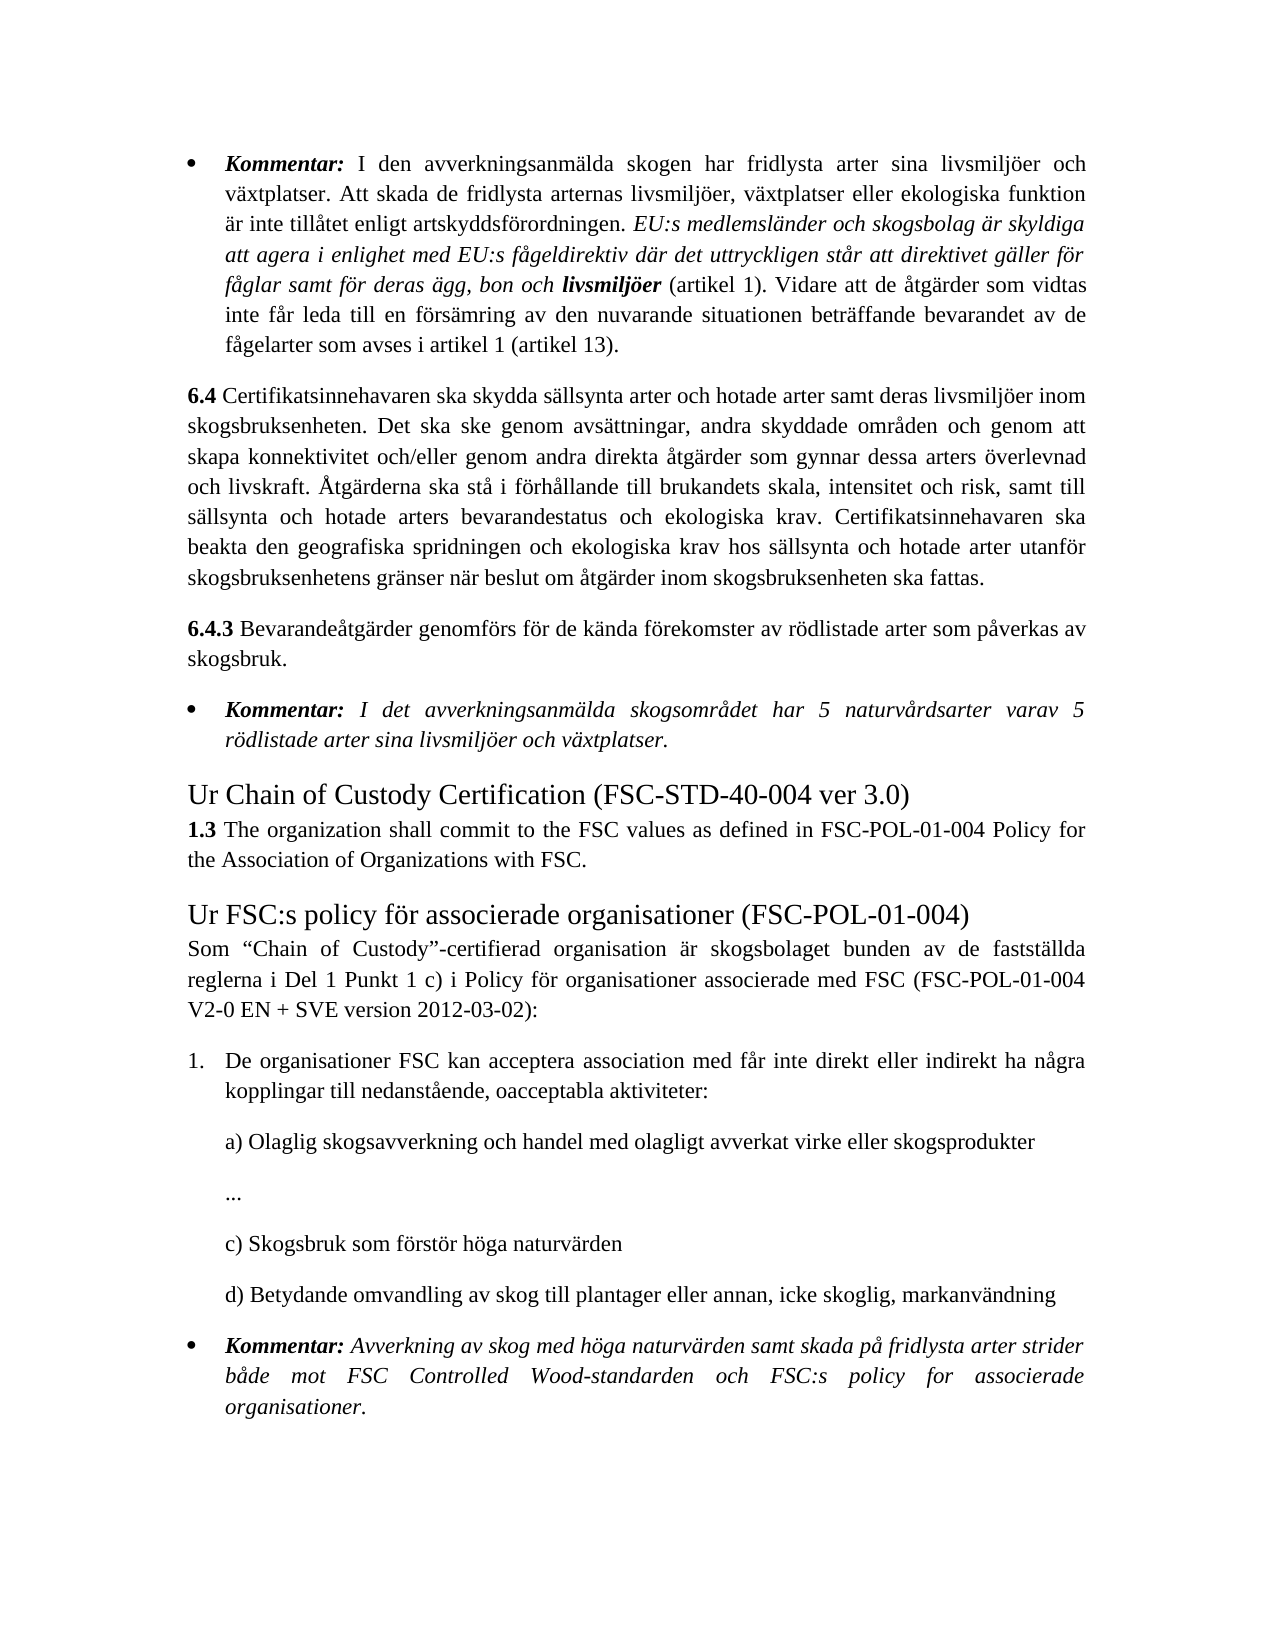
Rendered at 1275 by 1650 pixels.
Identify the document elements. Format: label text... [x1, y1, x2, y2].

list Kommentar: I det avverkningsanmälda skogsområdet har 5 naturvårdsarter varav 5 rödlistade arter sina livsmiljöer och växtplatser. [187, 696, 1087, 752]
text d) Betydande omvandling av skog till plantager eller annan, icke skoglig, markanvändning [225, 1281, 1087, 1308]
list De organisationer FSC kan acceptera association med får inte direkt eller indirekt ha några kopplingar till nedanstående, oacceptabla aktiviteter: [187, 1047, 1087, 1103]
list Kommentar: I den avverkningsanmälda skogen har fridlysta arter sina livsmiljöer och växtplatser. Att skada de fridlysta arternas livsmiljöer, växtplatser eller ekologiska funktion är inte tillåtet enligt artskyddsförordningen. EU:s medlemsländer och skogsbolag är skyldiga att agera i enlighet med EU:s fågeldirektiv där det uttryckligen står att direktivet gäller för fåglar samt för deras ägg, bon och livsmiljöer (artikel 1). Vidare att de åtgärder som vidtas inte får leda till en försämring av den nuvarande situationen beträffande bevarandet av de fågelarter som avses i artikel 1 (artikel 13). [187, 150, 1087, 358]
text 6.4.3 Bevarandeåtgärder genomförs för de kända förekomster av rödlistade arter som påverkas av skogsbruk. [187, 614, 1087, 671]
subtitle Ur Chain of Custody Certification (FSC-STD-40-004 ver 3.0) [187, 777, 1087, 811]
text c) Skogsbruk som förstör höga naturvärden [225, 1230, 1087, 1257]
text Som “Chain of Custody”-certifierad organisation är skogsbolaget bunden av de fastställda reglerna i Del 1 Punkt 1 c) i Policy för organisationer associerade med FSC (FSC-POL-01-004 V2-0 EN + SVE version 2012-03-02): [187, 935, 1087, 1022]
text a) Olaglig skogsavverkning och handel med olagligt avverkat virke eller skogsprodukter [225, 1128, 1087, 1154]
text ... [225, 1179, 1087, 1206]
text 1.3 The organization shall commit to the FSC values as defined in FSC-POL-01-004 Policy for the Association of Organizations with FSC. [187, 816, 1087, 872]
subtitle Ur FSC:s policy för associerade organisationer (FSC-POL-01-004) [187, 897, 1087, 930]
text 6.4 Certifikatsinnehavaren ska skydda sällsynta arter och hotade arter samt deras livsmiljöer inom skogsbruksenheten. Det ska ske genom avsättningar, andra skyddade områden och genom att skapa konnektivitet och/eller genom andra direkta åtgärder som gynnar dessa arters överlevnad och livskraft. Åtgärderna ska stå i förhållande till brukandets skala, intensitet och risk, samt till sällsynta och hotade arters bevarandestatus och ekologiska krav. Certifikatsinnehavaren ska beakta den geografiska spridningen och ekologiska krav hos sällsynta och hotade arter utanför skogsbruksenhetens gränser när beslut om åtgärder inom skogsbruksenheten ska fattas. [187, 382, 1087, 590]
